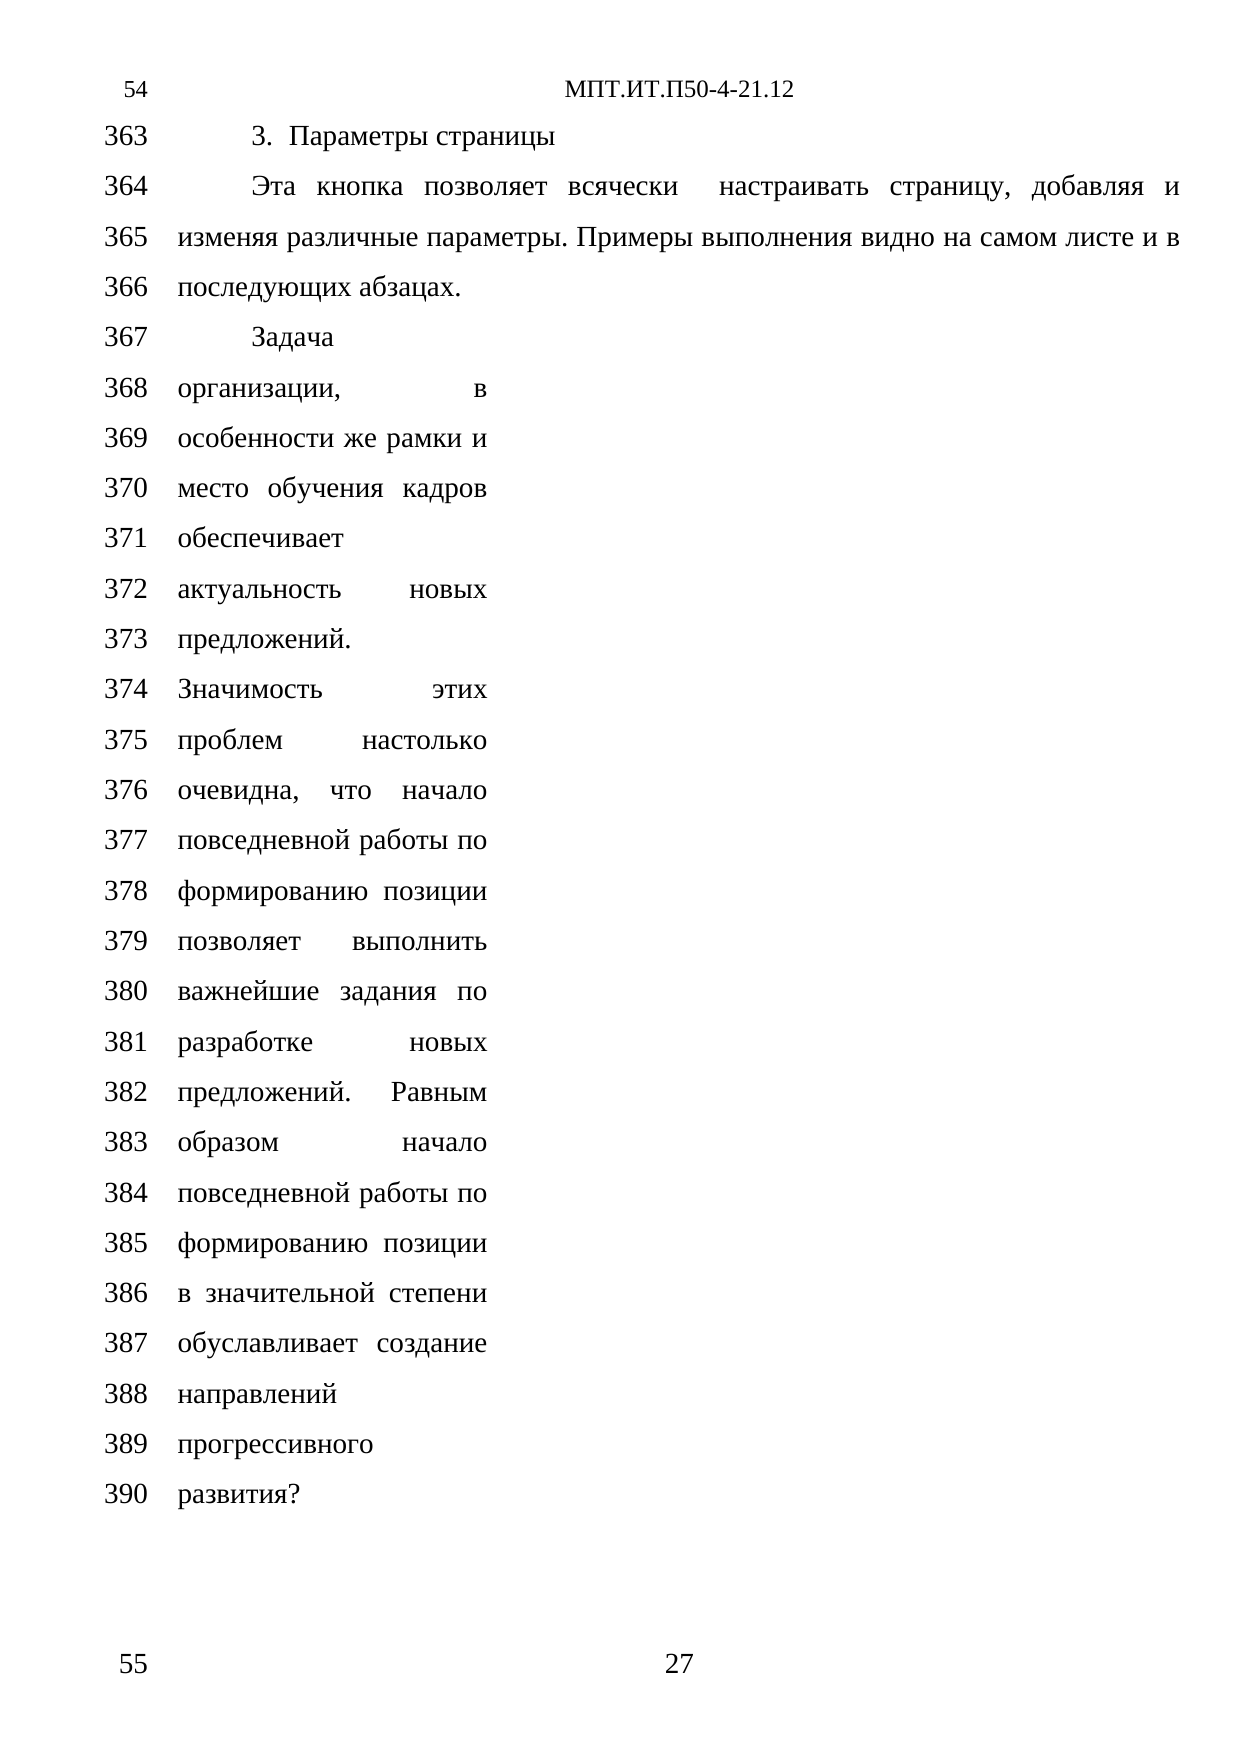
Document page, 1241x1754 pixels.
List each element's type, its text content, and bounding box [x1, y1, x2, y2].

list Параметры страницы [251, 118, 1181, 152]
text Задача организации, в особенности же рамки и место обучения кадров обеспечивает актуальность новых предложений. Значимость этих проблем настолько очевидна, что начало повседневной работы по формированию позиции позволяет выполнить важнейшие задания по разработке новых предложений. Равным образом начало повседневной работы по формированию позиции в значительной степени обуславливает создание направлений прогрессивного развития? [177, 319, 487, 1510]
text Эта кнопка позволяет всячески настраивать страницу, добавляя и изменяя различные параметры. Примеры выполнения видно на самом листе и в последующих абзацах. [177, 168, 1181, 303]
